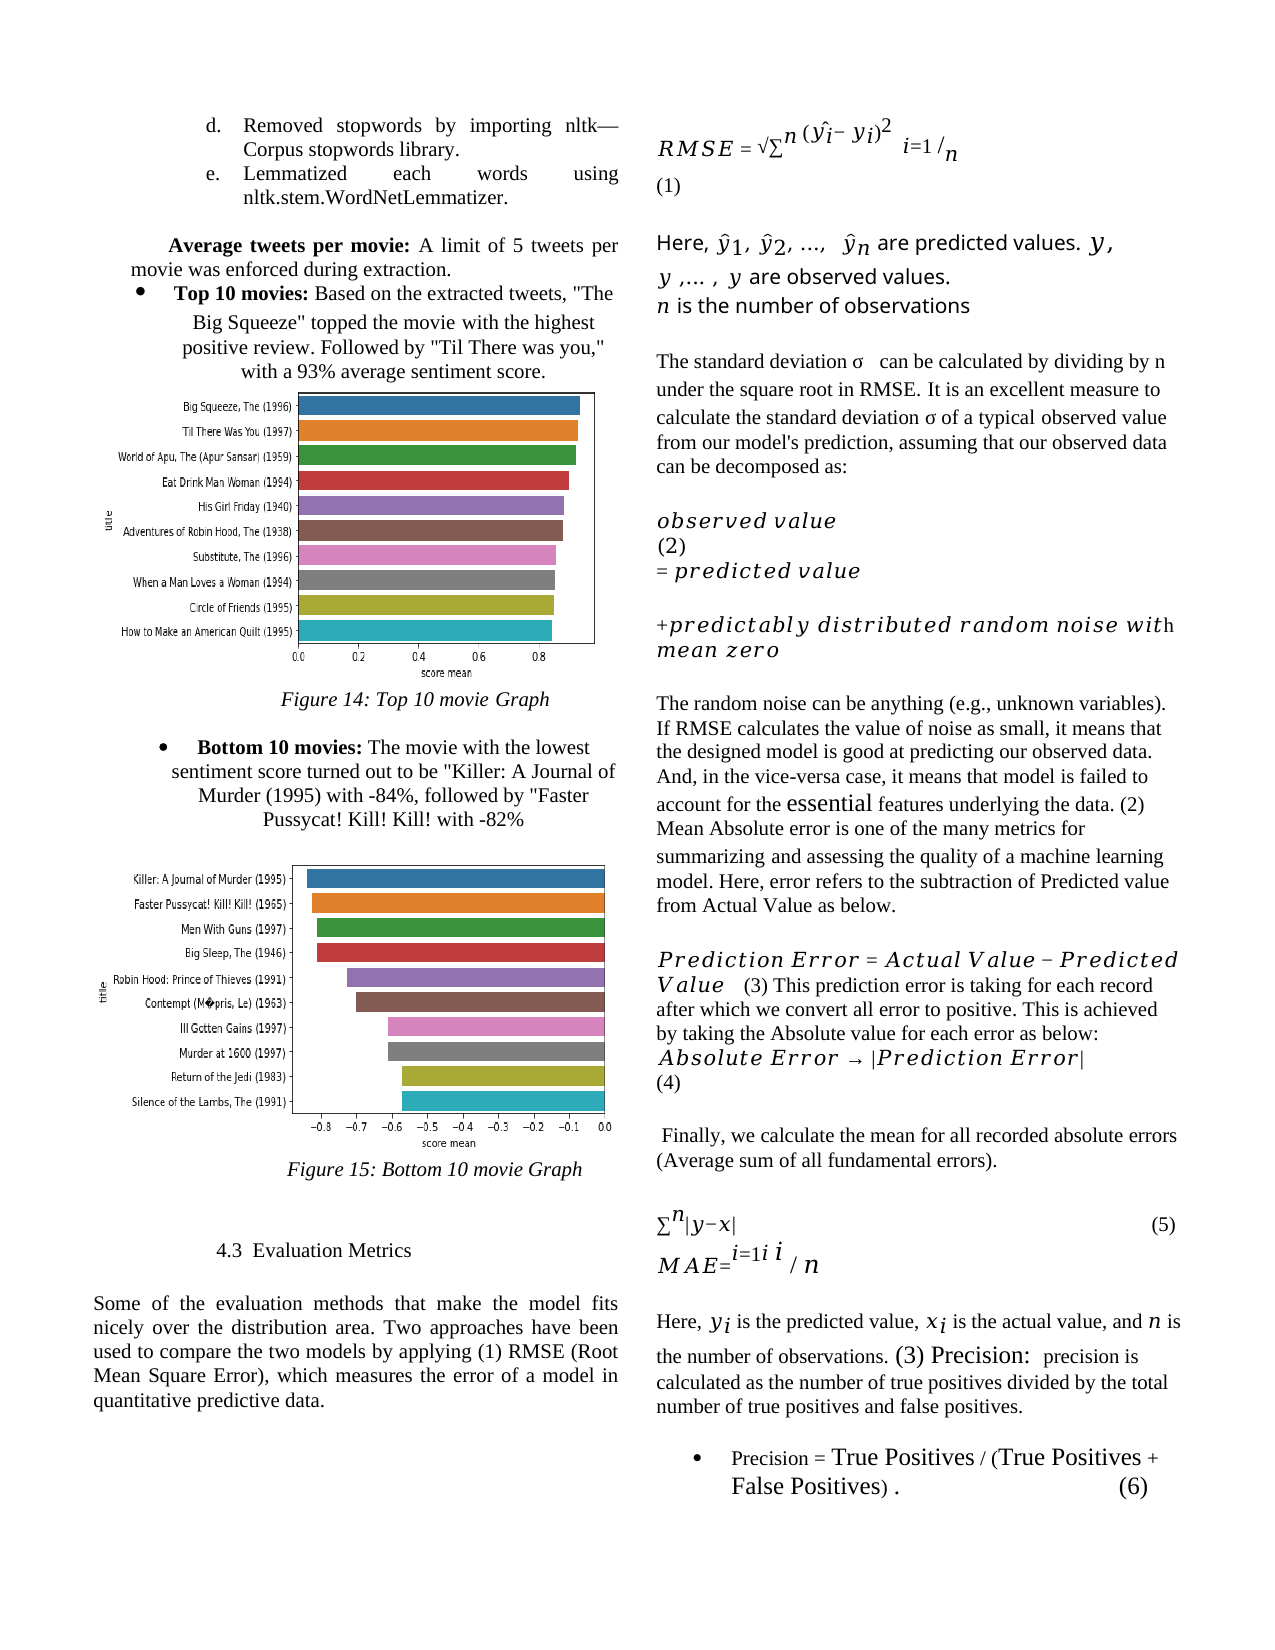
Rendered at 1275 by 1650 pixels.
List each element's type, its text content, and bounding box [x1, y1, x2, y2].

text ∑𝑛|𝑦−𝑥| (5) 𝑀𝐴𝐸=𝑖=1𝑖 𝑖 / 𝑛 [656, 1201, 1182, 1279]
list Average tweets per movie: A limit of 5 tweets per movie was enforced during extraction. [131, 233, 619, 281]
text 𝑜𝑏𝑠𝑒𝑟𝑣𝑒𝑑 𝑣𝑎𝑙𝑢𝑒 (2) = 𝑝𝑟𝑒𝑑𝑖𝑐𝑡𝑒𝑑 𝑣𝑎𝑙𝑢𝑒 [656, 507, 1182, 583]
list Removed stopwords by importing nltk—Corpus stopwords library. [206, 112, 619, 161]
text +𝑝𝑟𝑒𝑑𝑖𝑐𝑡𝑎𝑏𝑙𝑦 𝑑𝑖𝑠𝑡𝑟𝑖𝑏𝑢𝑡𝑒𝑑 𝑟𝑎𝑛𝑑𝑜𝑚 𝑛𝑜𝑖𝑠𝑒 𝑤𝑖𝑡h 𝑚𝑒𝑎𝑛 𝑧𝑒𝑟𝑜 [656, 612, 1182, 662]
text 𝑅𝑀𝑆𝐸 = √∑𝑛 (𝑦̂𝑖− 𝑦𝑖)2 𝑖=1 /𝑛 (1) [656, 112, 1182, 197]
picture [93, 859, 618, 1157]
list Bottom 10 movies: The movie with the lowest sentiment score turned out to be "Killer: A Journal of Murder (1995) with -84%, followed by "Faster Pussycat! Kill! Kill! with -82% [131, 735, 619, 831]
text 𝑃𝑟𝑒𝑑𝑖𝑐𝑡𝑖𝑜𝑛 𝐸𝑟𝑟𝑜𝑟 = 𝐴𝑐𝑡𝑢𝑎𝑙 𝑉𝑎𝑙𝑢𝑒 − 𝑃𝑟𝑒𝑑𝑖𝑐𝑡𝑒𝑑 𝑉𝑎𝑙𝑢𝑒 (3) This prediction error is taking for each record after which we convert all error to positive. This is achieved by taking the Absolute value for each error as below: 𝐴𝑏𝑠𝑜𝑙𝑢𝑡𝑒 𝐸𝑟𝑟𝑜𝑟 → |𝑃𝑟𝑒𝑑𝑖𝑐𝑡𝑖𝑜𝑛 𝐸𝑟𝑟𝑜𝑟| (4) [656, 946, 1182, 1094]
list Top 10 movies: Based on the extracted tweets, "The Big Squeeze" topped the movie with the highest positive review. Followed by "Til There was you," with a 93% average sentiment score. [131, 281, 619, 383]
list Lemmatized each words using nltk.stem.WordNetLemmatizer. [206, 161, 619, 209]
picture [99, 386, 600, 687]
text Some of the evaluation methods that make the model fits nicely over the distribution area. Two approaches have been used to compare the two models by applying (1) RMSE (Root Mean Square Error), which measures the error of a model in quantitative predictive data. [93, 1291, 619, 1412]
text Figure 14: Top 10 movie Graph [93, 687, 619, 711]
text Here, 𝑦𝑖 is the predicted value, 𝑥𝑖 is the actual value, and 𝑛 is the number of observations. (3) Precision: precision is calculated as the number of true positives divided by the total number of true positives and false positives. [656, 1307, 1182, 1418]
text Finally, we calculate the mean for all recorded absolute errors (Average sum of all fundamental errors). [656, 1123, 1182, 1172]
text Here, 𝑦̂1, 𝑦̂2, ..., 𝑦̂𝑛 are predicted values. 𝑦, 𝑦 ,... , 𝑦 are observed values. 𝑛 is the number of observations [656, 226, 1182, 319]
list Precision = True Positives / (True Positives + False Positives) . (6) [694, 1442, 1182, 1500]
text The random noise can be anything (e.g., unknown variables). If RMSE calculates the value of noise as small, it means that the designed model is good at predicting our observed data. And, in the vice-versa case, it means that model is failed to account for the essential features underlying the data. (2) Mean Absolute error is one of the many metrics for summarizing and assessing the quality of a machine learning model. Here, error refers to the subtraction of Predicted value from Actual Value as below. [656, 691, 1182, 917]
text 4.3 Evaluation Metrics [93, 1238, 619, 1262]
text The standard deviation σ can be calculated by dividing by n under the square root in RMSE. It is an excellent measure to calculate the standard deviation σ of a typical observed value from our model's prediction, assuming that our observed data can be decomposed as: [656, 348, 1182, 478]
text Figure 15: Bottom 10 movie Graph [93, 1157, 619, 1181]
